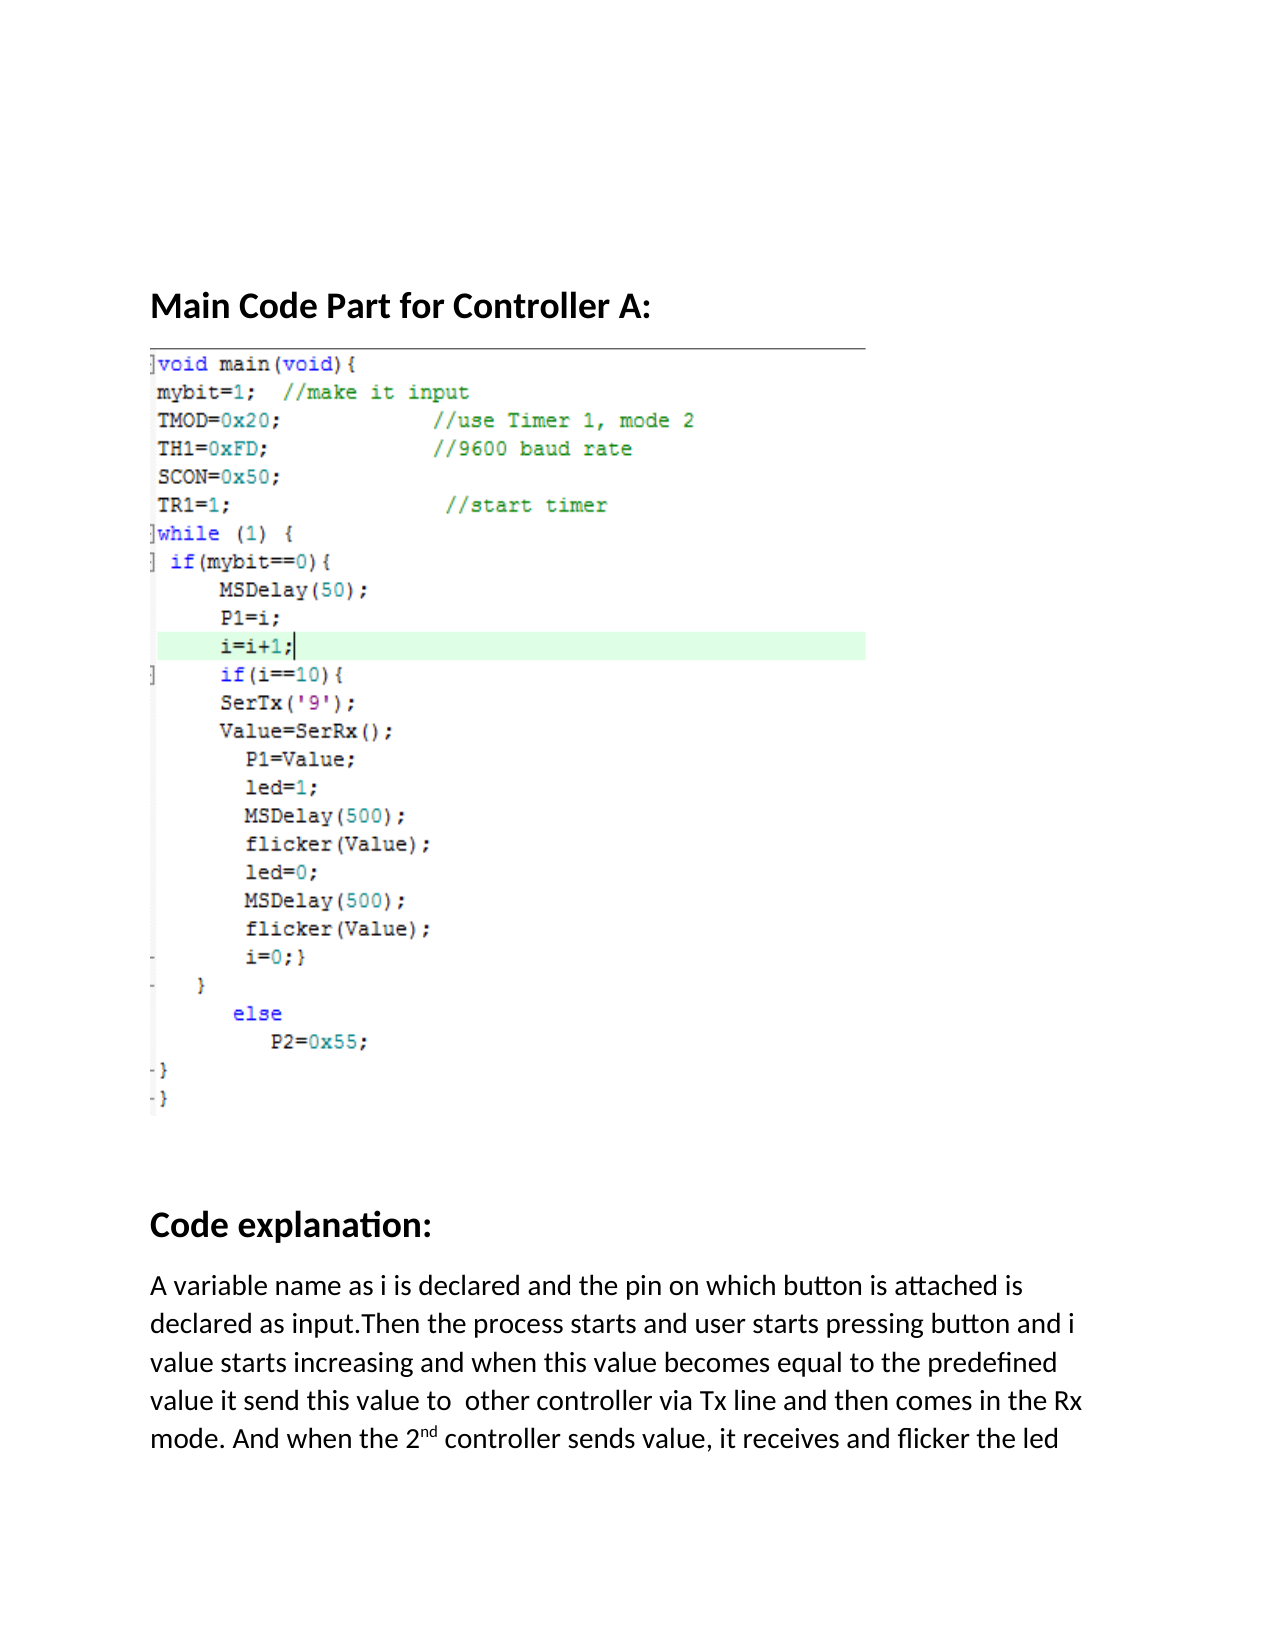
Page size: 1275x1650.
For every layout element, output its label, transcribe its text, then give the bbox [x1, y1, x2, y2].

text Code explanation: [150, 1201, 1125, 1246]
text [150, 1267, 1125, 1456]
picture [150, 348, 866, 1116]
text Main Code Part for Controller A: [150, 282, 1125, 328]
